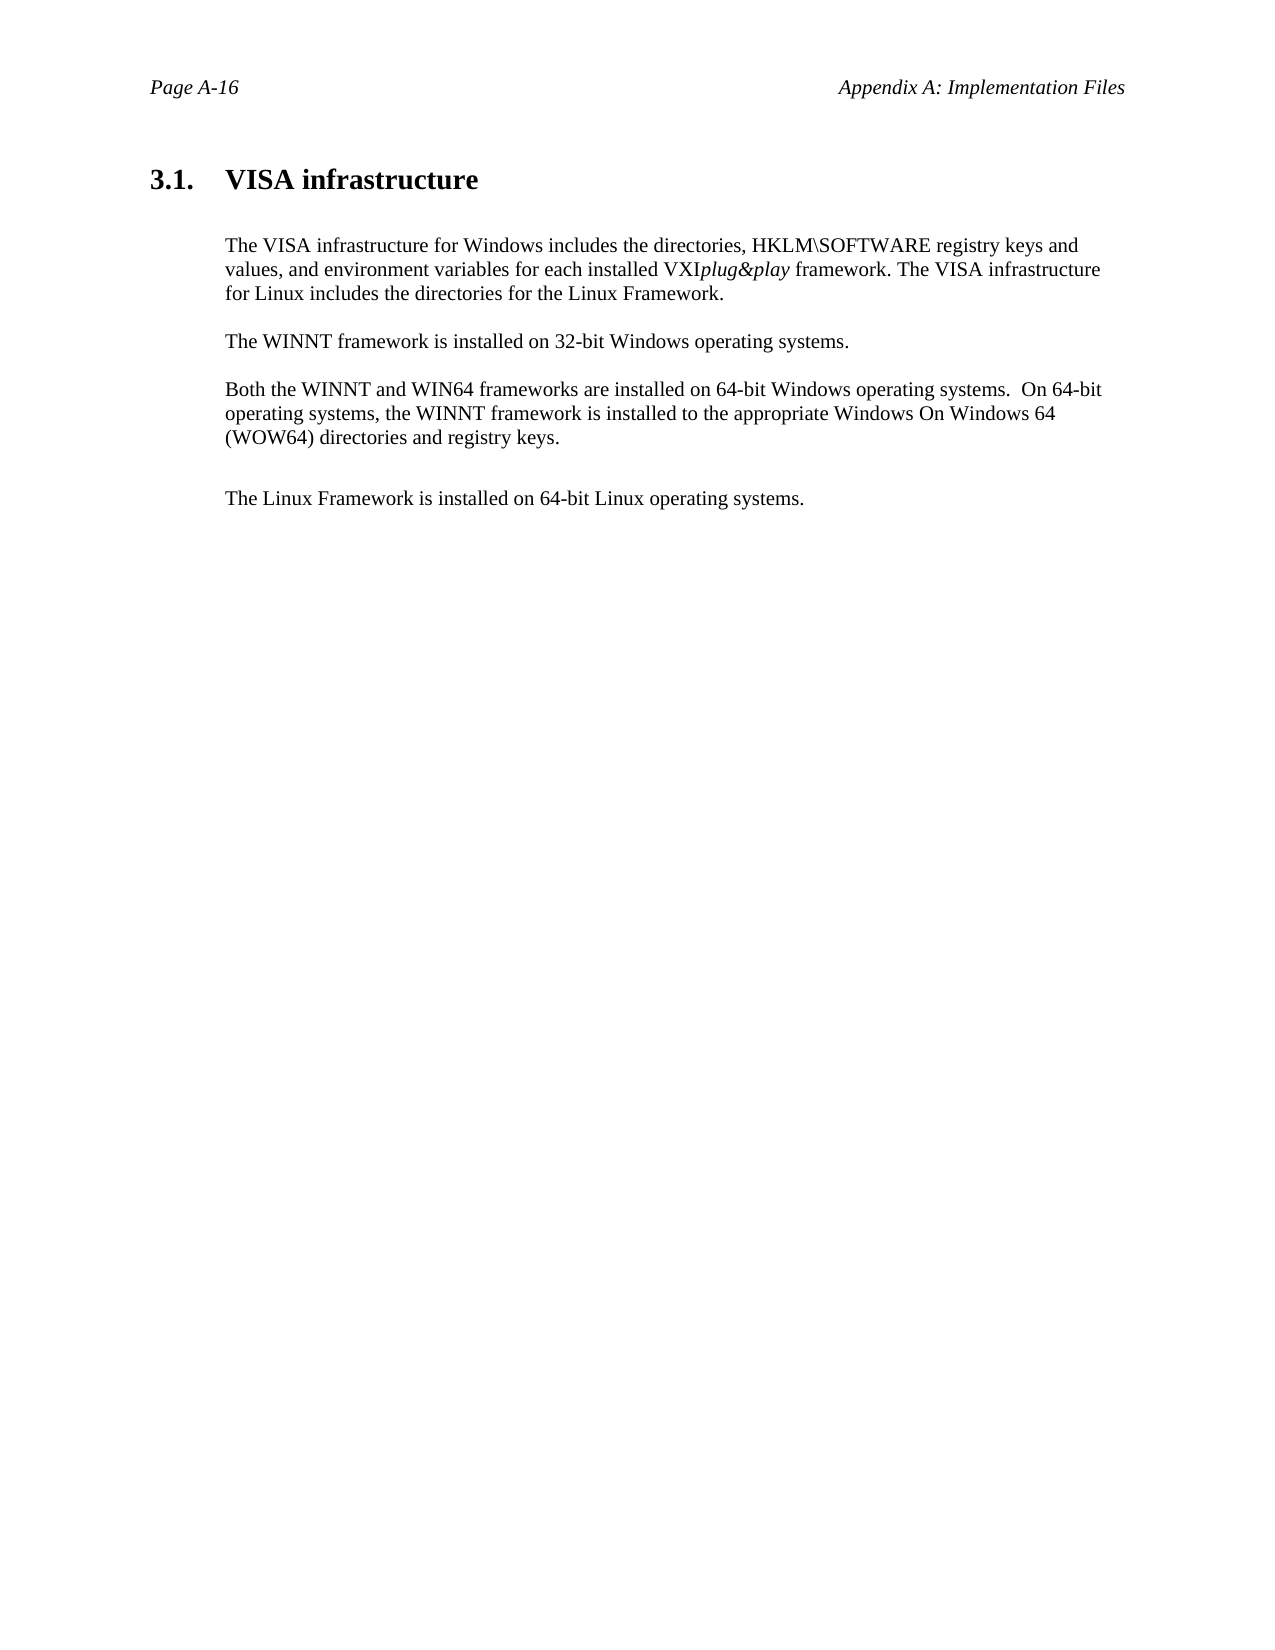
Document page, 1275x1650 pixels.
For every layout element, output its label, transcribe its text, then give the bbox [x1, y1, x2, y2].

text The VISA infrastructure for Windows includes the directories, HKLM\SOFTWARE registry keys and values, and environment variables for each installed VXIplug&play framework. The VISA infrastructure for Linux includes the directories for the Linux Framework. [225, 233, 1125, 305]
text The WINNT framework is installed on 32-bit Windows operating systems. [225, 329, 1125, 353]
text Both the WINNT and WIN64 frameworks are installed on 64-bit Windows operating systems. On 64-bit operating systems, the WINNT framework is installed to the appropriate Windows On Windows 64 (WOW64) directories and registry keys. [225, 377, 1125, 449]
text VISA infrastructure [150, 162, 1125, 196]
text The Linux Framework is installed on 64-bit Linux operating systems. [225, 486, 1125, 510]
